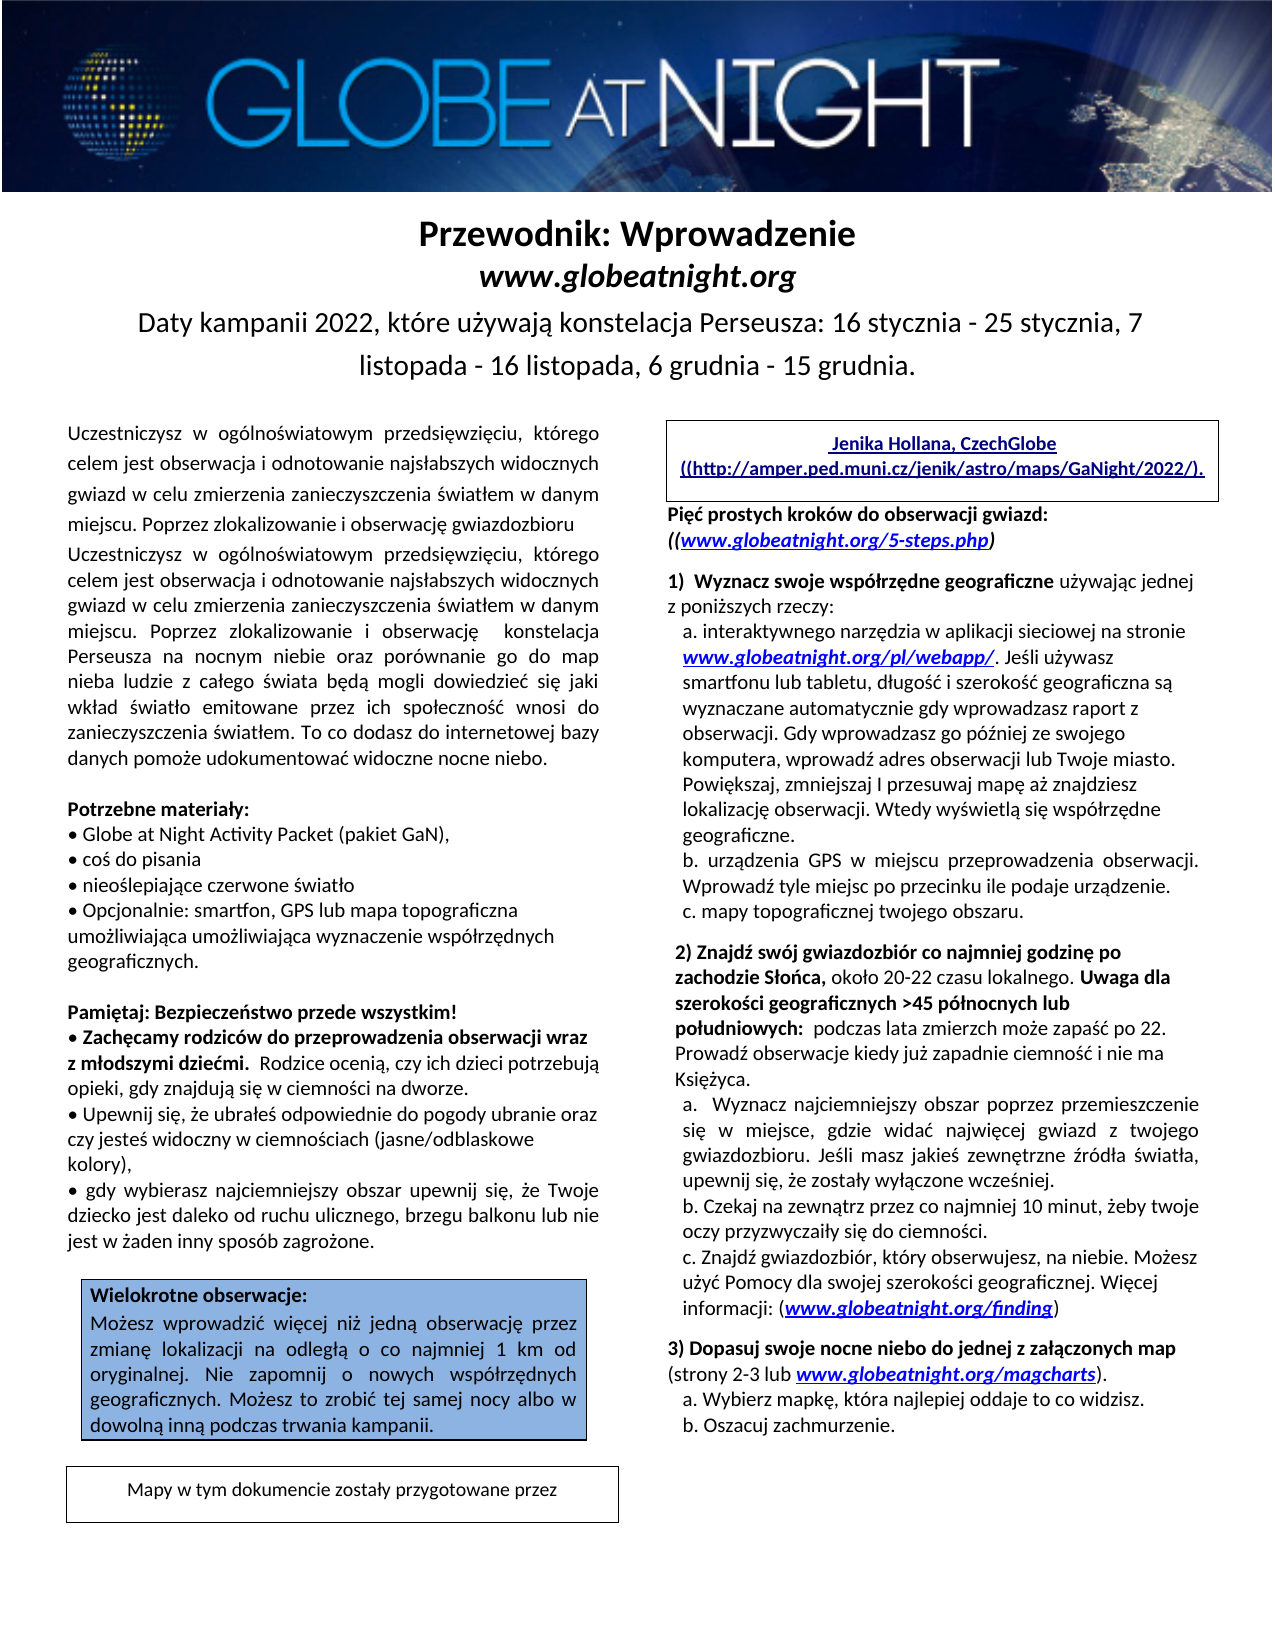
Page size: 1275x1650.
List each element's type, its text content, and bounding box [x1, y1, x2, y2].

text • Globe at Night Activity Packet (pakiet GaN), [67, 821, 600, 847]
text 3) Dopasuj swoje nocne niebo do jednej z załączonych map (strony 2-3 lub www.globeatnight.org/magcharts). [667, 1336, 1200, 1386]
text Mapy w tym dokumencie zostały przygotowane przez [67, 1467, 618, 1522]
text Daty kampanii 2022, które używają konstelacja Perseusza: 16 stycznia - 25 stycznia, 7 listopada - 16 listopada, 6 grudnia - 15 grudnia. [75, 304, 1200, 382]
text b. Oszacuj zachmurzenie. [682, 1412, 1200, 1437]
text Pięć prostych kroków do obserwacji gwiazd: ((www.globeatnight.org/5-steps.php) [667, 502, 1200, 552]
text Uczestniczysz w ogólnoświatowym przedsięwzięciu, którego celem jest obserwacja i odnotowanie najsłabszych widocznych gwiazd w celu zmierzenia zanieczyszczenia światłem w danym miejscu. Poprzez zlokalizowanie i obserwację gwiazdozbioru [67, 420, 600, 537]
text a. interaktywnego narzędzia w aplikacji sieciowej na stronie www.globeatnight.org/pl/webapp/. Jeśli używasz smartfonu lub tabletu, długość i szerokość geograficzna są wyznaczane automatycznie gdy wprowadzasz raport z obserwacji. Gdy wprowadzasz go później ze swojego komputera, wprowadź adres obserwacji lub Twoje miasto. Powiększaj, zmniejszaj I przesuwaj mapę aż znajdziesz lokalizację obserwacji. Wtedy wyświetlą się współrzędne geograficzne. [682, 619, 1200, 847]
text Pamiętaj: Bezpieczeństwo przede wszystkim! [67, 999, 600, 1024]
text Jenika Hollana, CzechGlobe ((http://amper.ped.muni.cz/jenik/astro/maps/GaNight/2022/). [667, 421, 1218, 501]
text Potrzebne materiały: [67, 796, 600, 821]
text Przewodnik: Wprowadzenie [75, 192, 1200, 255]
text • Opcjonalnie: smartfon, GPS lub mapa topograficzna umożliwiająca umożliwiająca wyznaczenie współrzędnych geograficznych. [67, 897, 600, 974]
text • coś do pisania [67, 847, 600, 872]
text • nieoślepiające czerwone światło [67, 872, 600, 897]
text • gdy wybierasz najciemniejszy obszar upewnij się, że Twoje dziecko jest daleko od ruchu ulicznego, brzegu balkonu lub nie jest w żaden inny sposób zagrożone. [67, 1177, 600, 1253]
text Wielokrotne obserwacje: [82, 1280, 586, 1307]
text 2) Znajdź swój gwiazdozbiór co najmniej godzinę po zachodzie Słońca, około 20-22 czasu lokalnego. Uwaga dla szerokości geograficznych >45 północnych lub południowych: podczas lata zmierzch może zapaść po 22. Prowadź obserwacje kiedy już zapadnie ciemność i nie ma Księżyca. [675, 939, 1200, 1091]
text www.globeatnight.org [75, 255, 1200, 296]
text • Upewnij się, że ubrałeś odpowiednie do pogody ubranie oraz czy jesteś widoczny w ciemnościach (jasne/odblaskowe kolory), [67, 1101, 600, 1177]
text 1) Wyznacz swoje współrzędne geograficzne używając jednej z poniższych rzeczy: [667, 568, 1200, 619]
text a. Wybierz mapkę, która najlepiej oddaje to co widzisz. [682, 1386, 1200, 1412]
text c. mapy topograficznej twojego obszaru. [682, 898, 1200, 924]
text Możesz wprowadzić więcej niż jedną obserwację przez zmianę lokalizacji na odległą o co najmniej 1 km od oryginalnej. Nie zapomnij o nowych współrzędnych geograficznych. Możesz to zrobić tej samej nocy albo w dowolną inną podczas trwania kampanii. [82, 1307, 586, 1439]
text b. urządzenia GPS w miejscu przeprowadzenia obserwacji. Wprowadź tyle miejsc po przecinku ile podaje urządzenie. [682, 847, 1200, 898]
text Uczestniczysz w ogólnoświatowym przedsięwzięciu, którego celem jest obserwacja i odnotowanie najsłabszych widocznych gwiazd w celu zmierzenia zanieczyszczenia światłem w danym miejscu. Poprzez zlokalizowanie i obserwację konstelacja Perseusza na nocnym niebie oraz porównanie go do map nieba ludzie z całego świata będą mogli dowiedzieć się jaki wkład światło emitowane przez ich społeczność wnosi do zanieczyszczenia światłem. To co dodasz do internetowej bazy danych pomoże udokumentować widoczne nocne niebo. [67, 542, 600, 770]
text • Zachęcamy rodziców do przeprowadzenia obserwacji wraz z młodszymi dziećmi. Rodzice ocenią, czy ich dzieci potrzebują opieki, gdy znajdują się w ciemności na dworze. [67, 1024, 600, 1101]
text c. Znajdź gwiazdozbiór, który obserwujesz, na niebie. Możesz użyć Pomocy dla swojej szerokości geograficznej. Więcej informacji: (www.globeatnight.org/finding) [682, 1244, 1200, 1320]
text b. Czekaj na zewnątrz przez co najmniej 10 minut, żeby twoje oczy przyzwyczaiły się do ciemności. [682, 1193, 1200, 1244]
text a. Wyznacz najciemniejszy obszar poprzez przemieszczenie się w miejsce, gdzie widać najwięcej gwiazd z twojego gwiazdozbioru. Jeśli masz jakieś zewnętrzne źródła światła, upewnij się, że zostały wyłączone wcześniej. [682, 1091, 1200, 1193]
